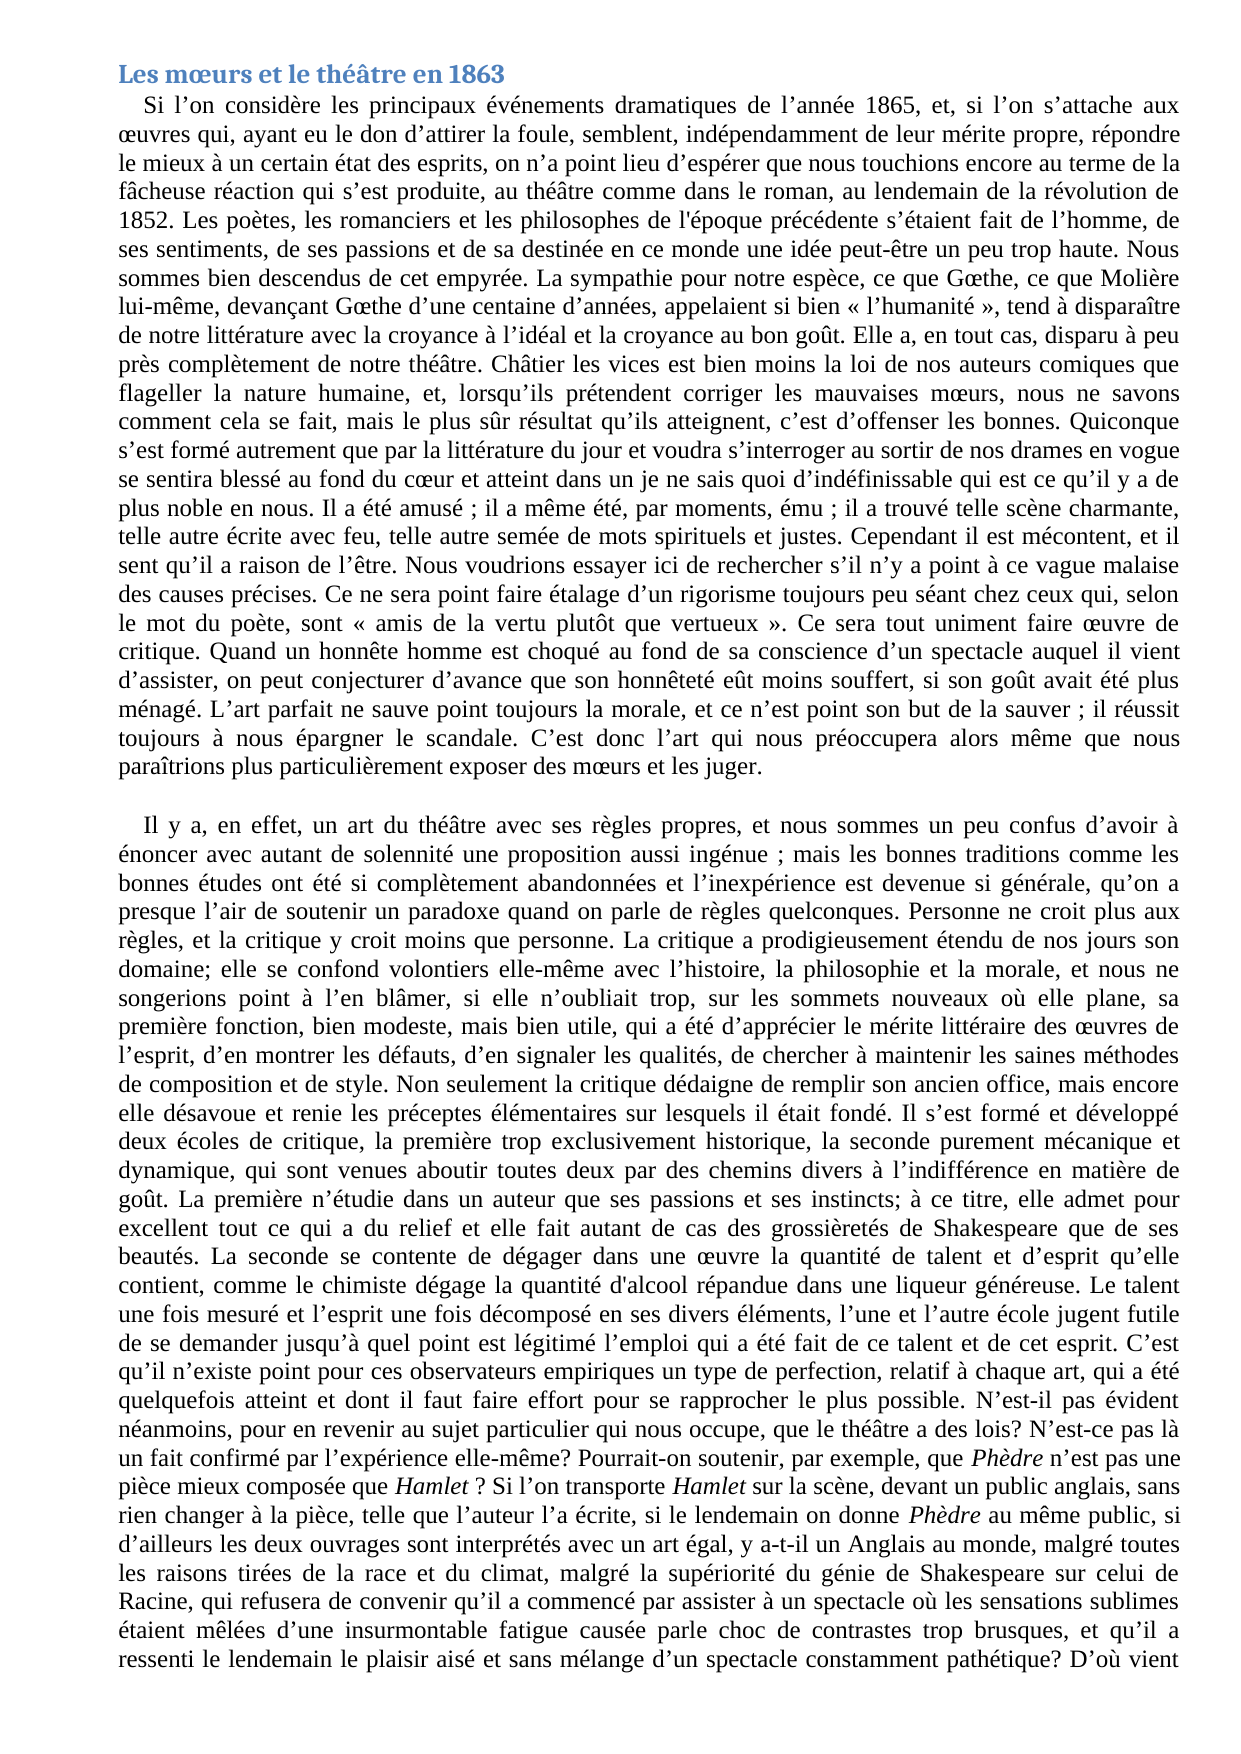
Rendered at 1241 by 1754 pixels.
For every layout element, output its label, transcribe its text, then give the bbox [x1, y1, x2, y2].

text Si l’on considère les principaux événements dramatiques de l’année 1865, et, si l’on s’attache aux œuvres qui, ayant eu le don d’attirer la foule, semblent, indépendamment de leur mérite propre, répondre le mieux à un certain état des esprits, on n’a point lieu d’espérer que nous touchions encore au terme de la fâcheuse réaction qui s’est produite, au théâtre comme dans le roman, au lendemain de la révolution de 1852. Les poètes, les romanciers et les philosophes de l'époque précédente s’étaient fait de l’homme, de ses sentiments, de ses passions et de sa destinée en ce monde une idée peut-être un peu trop haute. Nous sommes bien descendus de cet empyrée. La sympathie pour notre espèce, ce que Gœthe, ce que Molière lui-même, devançant Gœthe d’une centaine d’années, appelaient si bien « l’humanité », tend à disparaître de notre littérature avec la croyance à l’idéal et la croyance au bon goût. Elle a, en tout cas, disparu à peu près complètement de notre théâtre. Châtier les vices est bien moins la loi de nos auteurs comiques que flageller la nature humaine, et, lorsqu’ils prétendent corriger les mauvaises mœurs, nous ne savons comment cela se fait, mais le plus sûr résultat qu’ils atteignent, c’est d’offenser les bonnes. Quiconque s’est formé autrement que par la littérature du jour et voudra s’interroger au sortir de nos drames en vogue se sentira blessé au fond du cœur et atteint dans un je ne sais quoi d’indéfinissable qui est ce qu’il y a de plus noble en nous. Il a été amusé ; il a même été, par moments, ému ; il a trouvé telle scène charmante, telle autre écrite avec feu, telle autre semée de mots spirituels et justes. Cependant il est mécontent, et il sent qu’il a raison de l’être. Nous voudrions essayer ici de rechercher s’il n’y a point à ce vague malaise des causes précises. Ce ne sera point faire étalage d’un rigorisme toujours peu séant chez ceux qui, selon le mot du poète, sont « amis de la vertu plutôt que vertueux ». Ce sera tout uniment faire œuvre de critique. Quand un honnête homme est choqué au fond de sa conscience d’un spectacle auquel il vient d’assister, on peut conjecturer d’avance que son honnêteté eût moins souffert, si son goût avait été plus ménagé. L’art parfait ne sauve point toujours la morale, et ce n’est point son but de la sauver ; il réussit toujours à nous épargner le scandale. C’est donc l’art qui nous préoccupera alors même que nous paraîtrions plus particulièrement exposer des mœurs et les juger. [118, 90, 1181, 780]
subtitle Les mœurs et le théâtre en 1863 [118, 59, 1181, 90]
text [118, 810, 1181, 1673]
